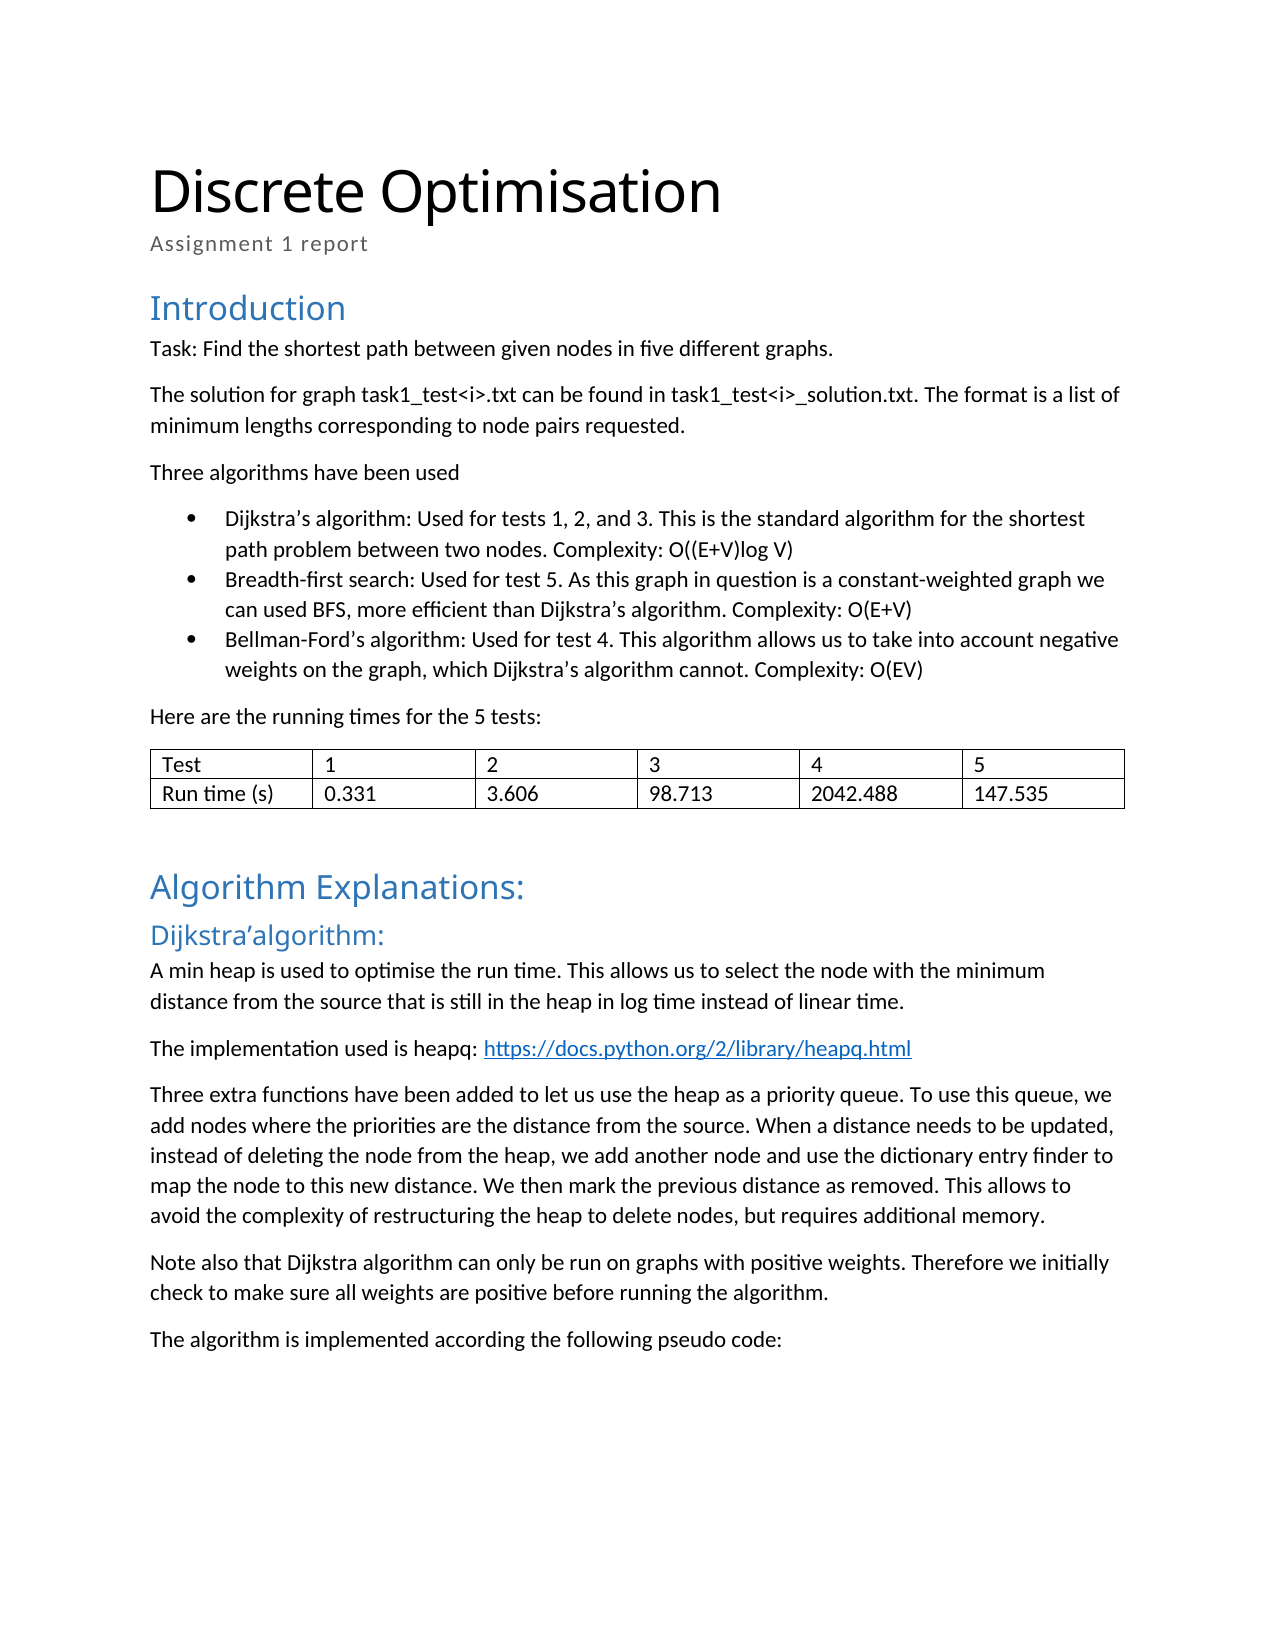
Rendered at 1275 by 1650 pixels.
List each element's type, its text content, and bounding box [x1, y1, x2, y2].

text The solution for graph task1_test<i>.txt can be found in task1_test<i>_solution.txt. The format is a list of minimum lengths corresponding to node pairs requested. [150, 381, 1125, 439]
table_header Test [151, 750, 312, 778]
text A min heap is used to optimise the run time. This allows us to select the node with the minimum distance from the source that is still in the heap in log time instead of linear time. [150, 957, 1125, 1015]
text Note also that Dijkstra algorithm can only be run on graphs with positive weights. Therefore we initially check to make sure all weights are positive before running the algorithm. [150, 1248, 1125, 1306]
text Three extra functions have been added to let us use the heap as a priority queue. To use this queue, we add nodes where the priorities are the distance from the source. When a distance needs to be updated, instead of deleting the node from the heap, we add another node and use the dictionary entry finder to map the node to this new distance. We then mark the previous distance as removed. This allows to avoid the complexity of restructuring the heap to delete nodes, but requires additional memory. [150, 1081, 1125, 1229]
table_cell Run time (s) [151, 779, 312, 807]
text Here are the running times for the 5 tests: [150, 702, 1125, 730]
subtitle Introduction [150, 285, 1125, 330]
subtitle Assignment 1 report [150, 229, 1125, 257]
table_header 1 [313, 750, 475, 778]
list Breadth-first search: Used for test 5. As this graph in question is a constant-weighted graph we can used BFS, more efficient than Dijkstra’s algorithm. Complexity: O(E+V) [187, 565, 1125, 623]
title Discrete Optimisation [150, 150, 1125, 229]
table_cell 98.713 [638, 779, 799, 807]
list Dijkstra’s algorithm: Used for tests 1, 2, and 3. This is the standard algorithm for the shortest path problem between two nodes. Complexity: O((E+V)log V) [187, 504, 1125, 563]
text Three algorithms have been used [150, 458, 1125, 486]
table_cell 3.606 [476, 779, 637, 807]
subtitle Dijkstra’algorithm: [150, 917, 1125, 954]
list Bellman-Ford’s algorithm: Used for test 4. This algorithm allows us to take into account negative weights on the graph, which Dijkstra’s algorithm cannot. Complexity: O(EV) [187, 625, 1125, 683]
table_header 5 [963, 750, 1124, 778]
table_cell 2042.488 [800, 779, 962, 807]
table_cell 147.535 [963, 779, 1124, 807]
table_cell 0.331 [313, 779, 475, 807]
text The implementation used is heapq: https://docs.python.org/2/library/heapq.html [150, 1034, 1125, 1062]
text Task: Find the shortest path between given nodes in five different graphs. [150, 334, 1125, 362]
table_header 4 [800, 750, 962, 778]
table_header 2 [476, 750, 637, 778]
subtitle Algorithm Explanations: [150, 864, 1125, 909]
table_header 3 [638, 750, 799, 778]
text The algorithm is implemented according the following pseudo code: [150, 1325, 1125, 1353]
